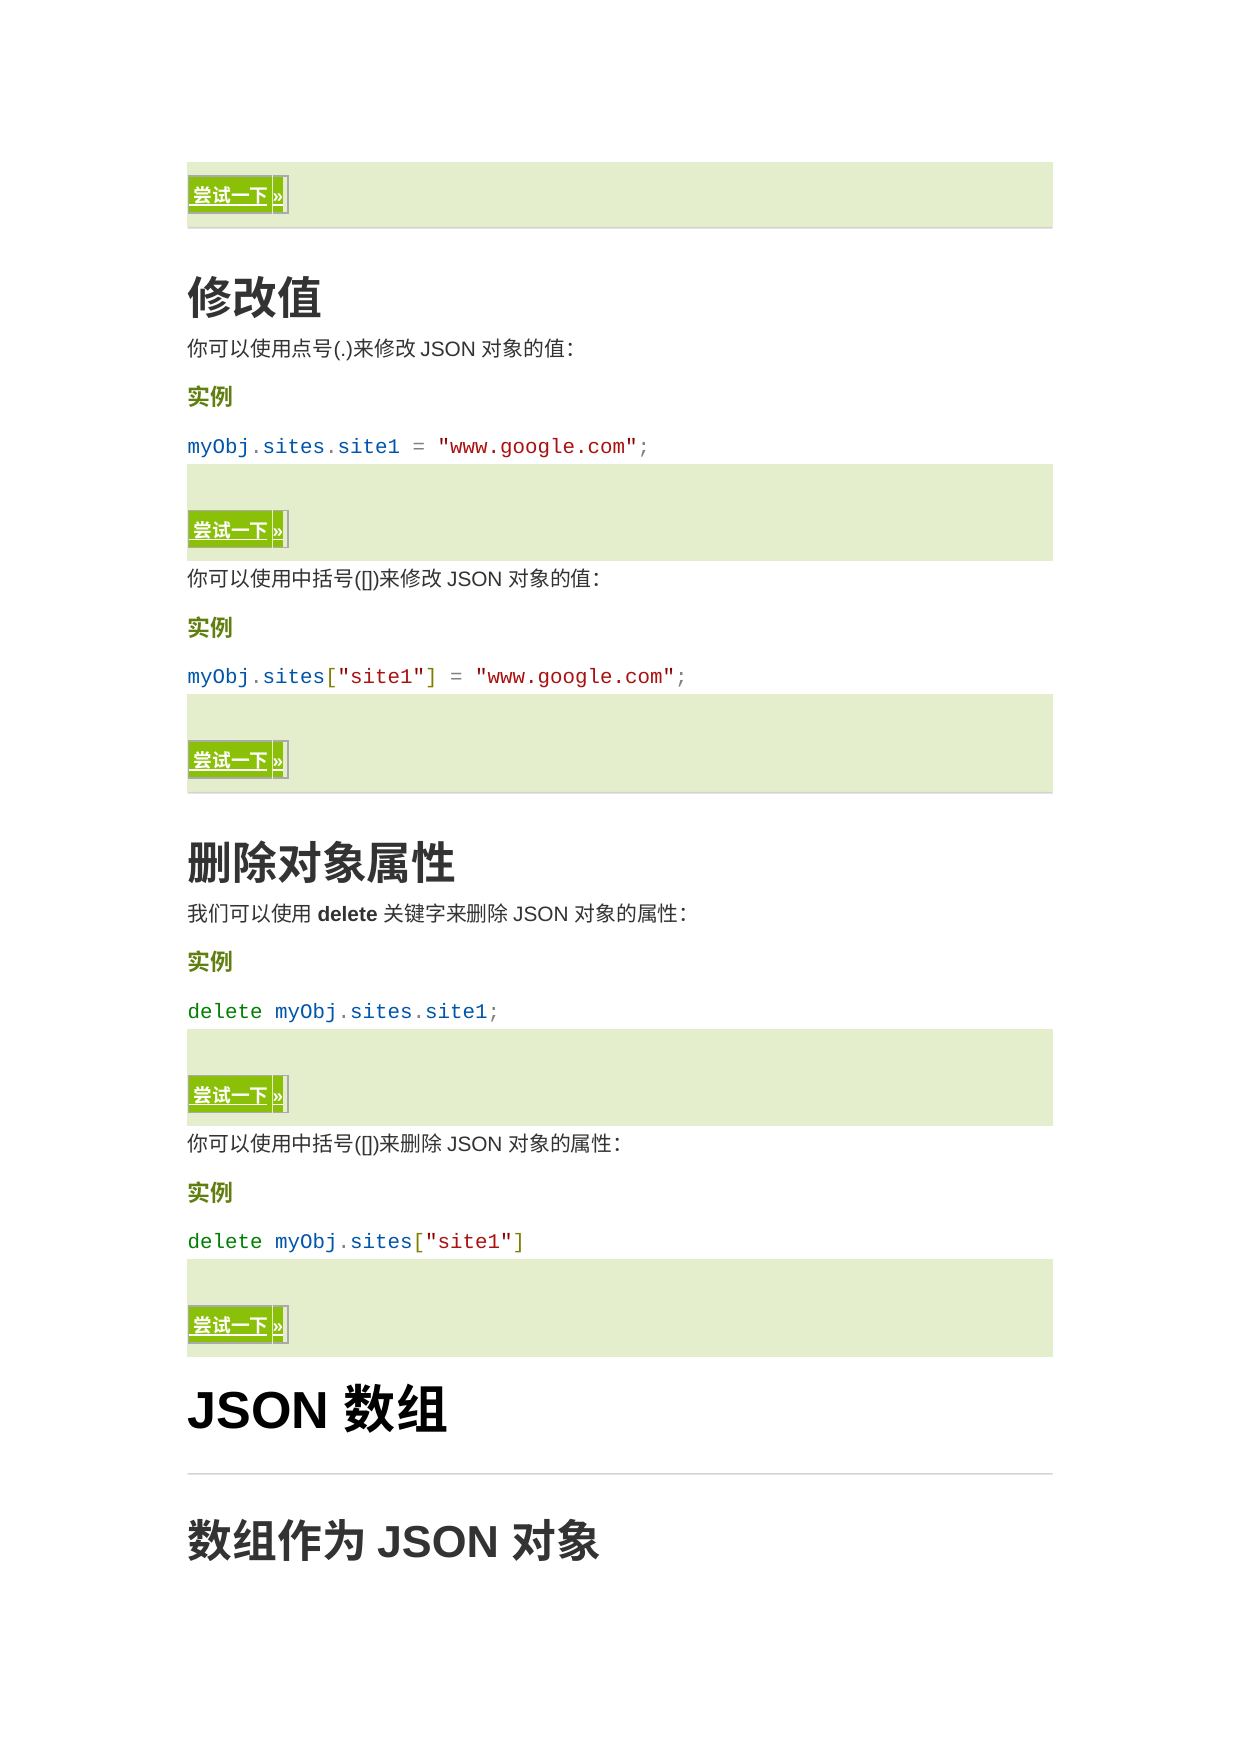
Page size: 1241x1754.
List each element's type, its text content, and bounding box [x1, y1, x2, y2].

subtitle 删除对象属性 [187, 828, 1053, 893]
text 你可以使用点号(.)来修改 JSON 对象的值： [187, 331, 1053, 363]
text JSON 数组 [187, 1357, 1053, 1454]
text 尝试一下 » [187, 1259, 1053, 1357]
text myObj.sites["site1"] = "www.google.com"; [187, 662, 1053, 694]
text 我们可以使用 delete 关键字来删除 JSON 对象的属性： [187, 896, 1053, 928]
subtitle 实例 [187, 928, 1053, 993]
subtitle 修改值 [187, 263, 1053, 328]
text 尝试一下 » [187, 162, 1053, 226]
text 数组作为 JSON 对象 [187, 1506, 1053, 1571]
text myObj.sites.site1 = "www.google.com"; [187, 431, 1053, 464]
subtitle 实例 [187, 594, 1053, 659]
text delete myObj.sites.site1; [187, 996, 1053, 1029]
text 尝试一下 » [187, 694, 1053, 791]
text 你可以使用中括号([])来删除 JSON 对象的属性： [187, 1126, 1053, 1159]
text delete myObj.sites["site1"] [187, 1227, 1053, 1259]
text 尝试一下 » [187, 464, 1053, 561]
subtitle 实例 [187, 1159, 1053, 1224]
text 尝试一下 » [187, 1029, 1053, 1126]
text 你可以使用中括号([])来修改 JSON 对象的值： [187, 561, 1053, 594]
subtitle 实例 [187, 363, 1053, 428]
